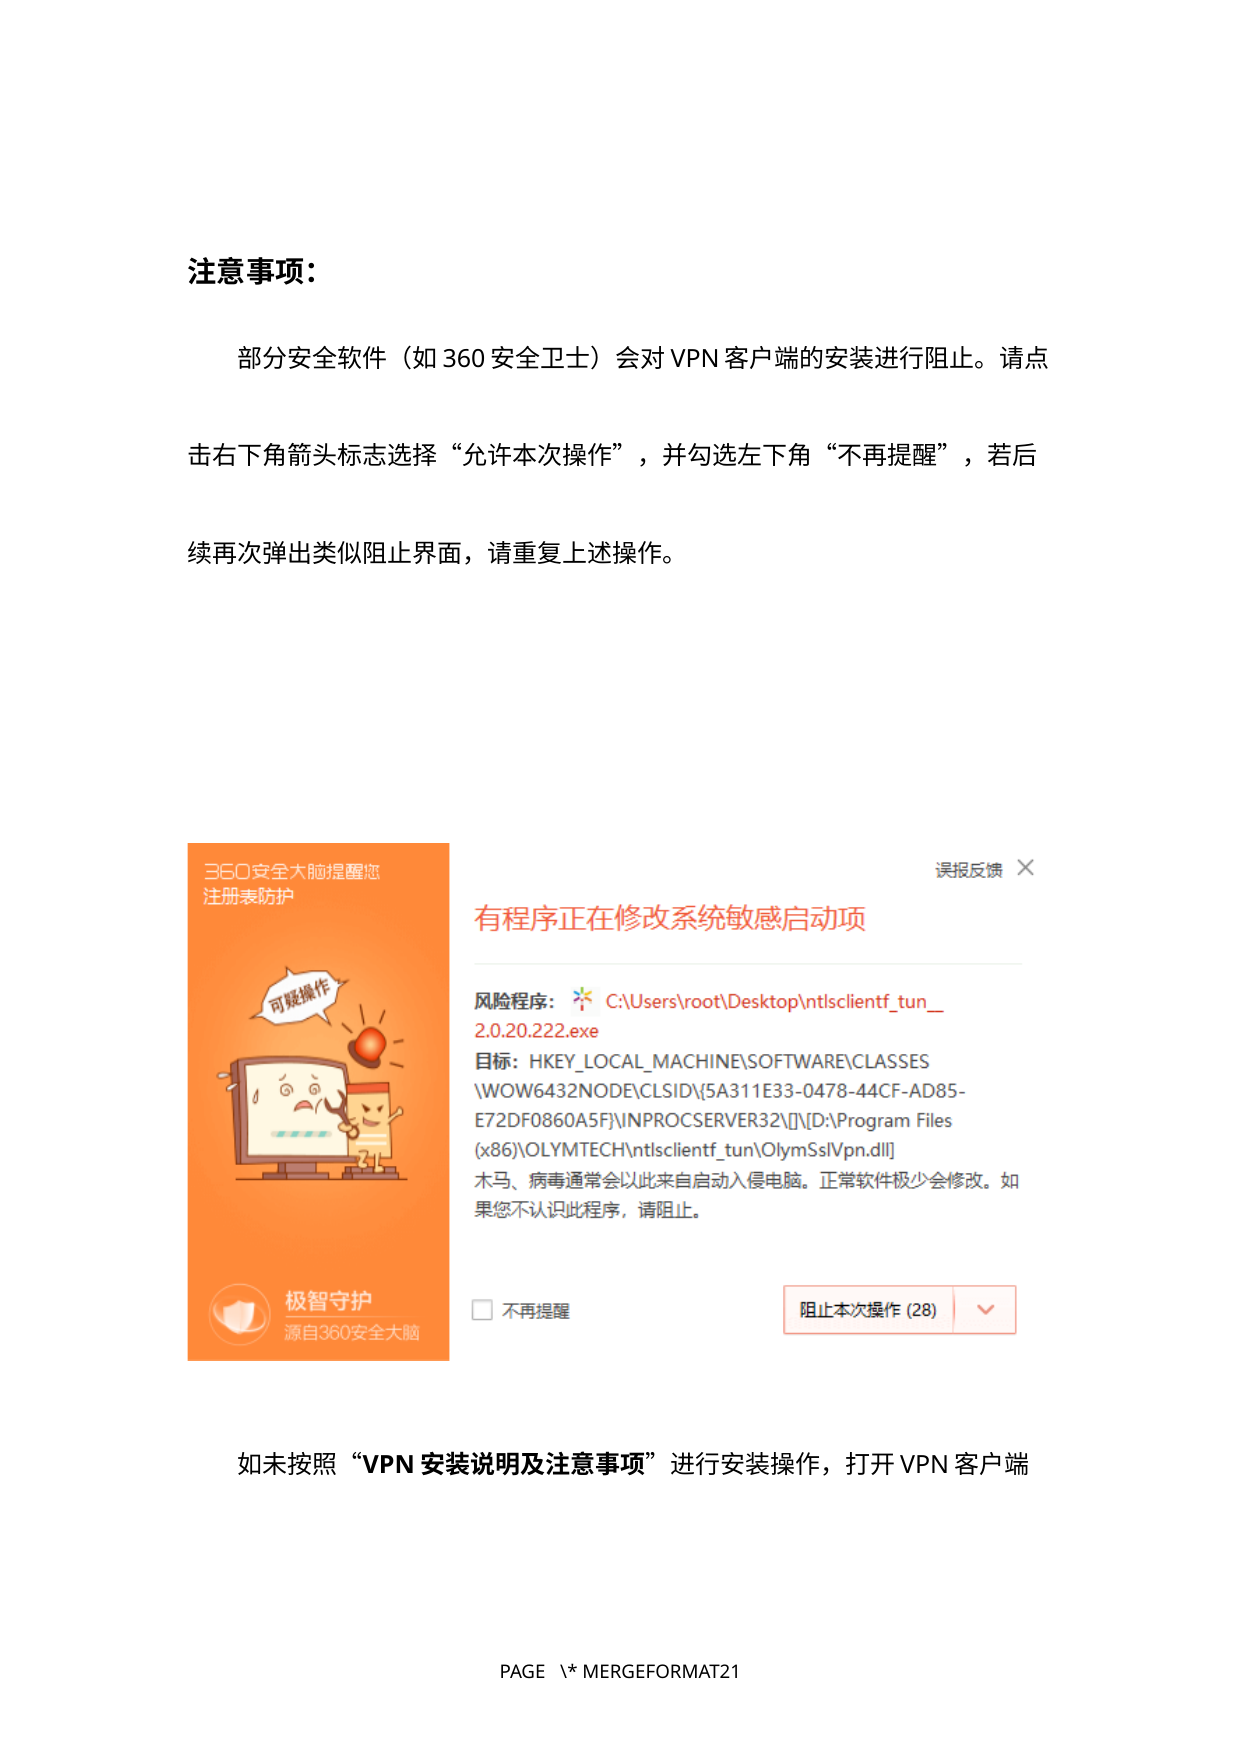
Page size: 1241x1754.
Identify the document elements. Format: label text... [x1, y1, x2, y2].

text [187, 1430, 1053, 1495]
text 注意事项： [187, 238, 1053, 303]
picture [187, 843, 1053, 1361]
text 部分安全软件（如360安全卫士）会对VPN客户端的安装进行阻止。请点击右下角箭头标志选择“允许本次操作”，并勾选左下角“不再提醒”，若后续再次弹出类似阻止界面，请重复上述操作。 [187, 324, 1053, 843]
